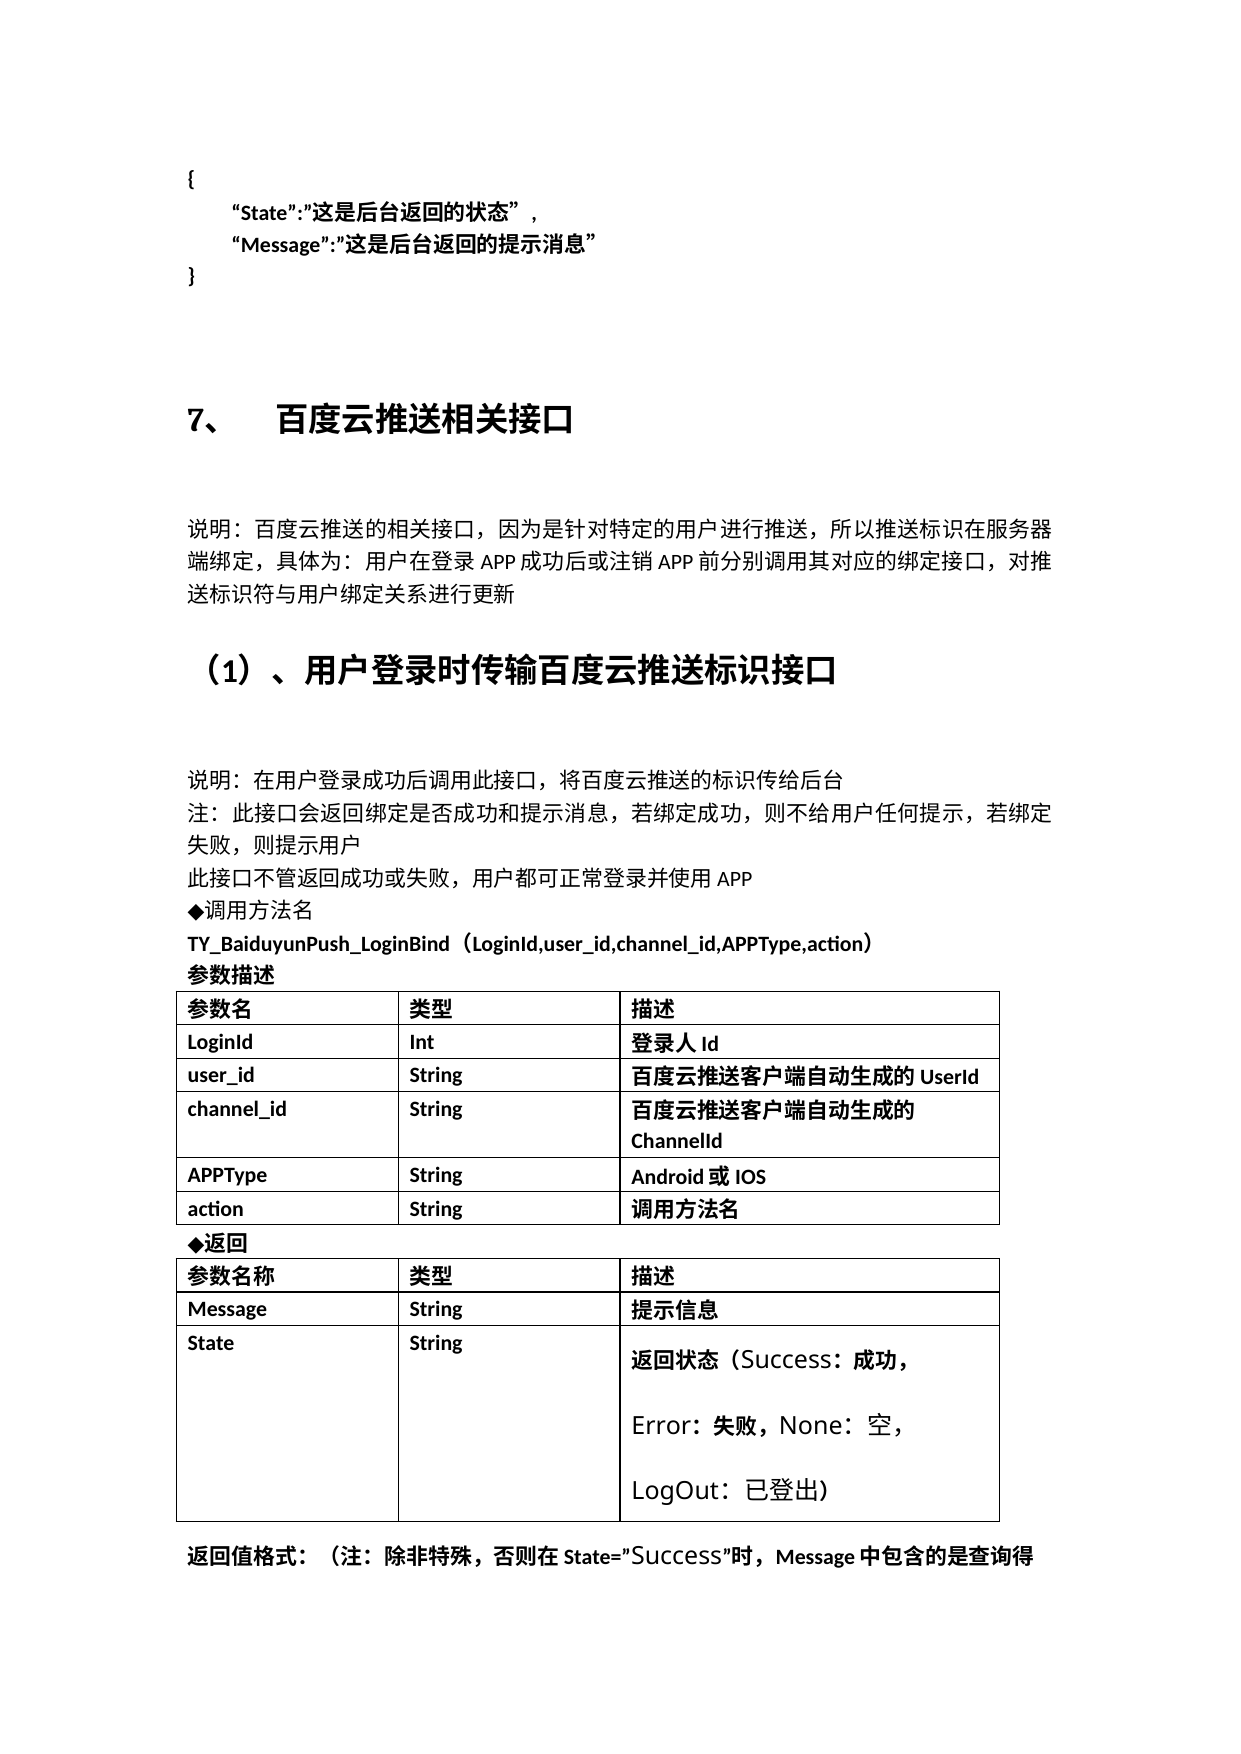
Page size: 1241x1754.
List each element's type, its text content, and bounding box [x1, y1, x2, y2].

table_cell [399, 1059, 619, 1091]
text 参数描述 [187, 958, 1053, 991]
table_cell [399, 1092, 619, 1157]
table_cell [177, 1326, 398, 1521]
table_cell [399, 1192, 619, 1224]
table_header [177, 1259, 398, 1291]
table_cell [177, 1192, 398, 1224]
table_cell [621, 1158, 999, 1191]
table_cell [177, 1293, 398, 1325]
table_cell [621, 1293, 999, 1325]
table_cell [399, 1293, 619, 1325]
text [187, 1522, 1053, 1587]
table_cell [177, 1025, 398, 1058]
text 说明：百度云推送的相关接口，因为是针对特定的用户进行推送，所以推送标识在服务器端绑定，具体为：用户在登录APP成功后或注销APP前分别调用其对应的绑定接口，对推送标识符与用户绑定关系进行更新 [187, 511, 1053, 609]
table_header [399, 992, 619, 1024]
text 此接口不管返回成功或失败，用户都可正常登录并使用APP [187, 861, 1053, 893]
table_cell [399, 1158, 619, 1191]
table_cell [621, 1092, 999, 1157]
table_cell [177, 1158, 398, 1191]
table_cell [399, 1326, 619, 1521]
subtitle 百度云推送相关接口 [187, 384, 1053, 449]
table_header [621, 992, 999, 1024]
text “State”:”这是后台返回的状态”, [187, 194, 1053, 227]
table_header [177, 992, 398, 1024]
text 注：此接口会返回绑定是否成功和提示消息，若绑定成功，则不给用户任何提示，若绑定失败，则提示用户 [187, 796, 1053, 861]
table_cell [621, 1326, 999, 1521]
text TY_BaiduyunPush_LoginBind（LoginId,user_id,channel_id,APPType,action） [187, 926, 1053, 958]
text “Message”:”这是后台返回的提示消息” [187, 227, 1053, 259]
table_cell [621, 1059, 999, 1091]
subtitle （1）、用户登录时传输百度云推送标识接口 [187, 636, 1053, 701]
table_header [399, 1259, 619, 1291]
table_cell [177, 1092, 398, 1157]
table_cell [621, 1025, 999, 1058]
text 说明：在用户登录成功后调用此接口，将百度云推送的标识传给后台 [187, 763, 1053, 796]
text } [187, 259, 1053, 292]
text ◆调用方法名 [187, 893, 1053, 926]
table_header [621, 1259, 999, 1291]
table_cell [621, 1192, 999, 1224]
text { [187, 162, 1053, 194]
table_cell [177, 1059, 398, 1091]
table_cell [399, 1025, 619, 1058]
text ◆返回 [187, 1225, 1053, 1258]
